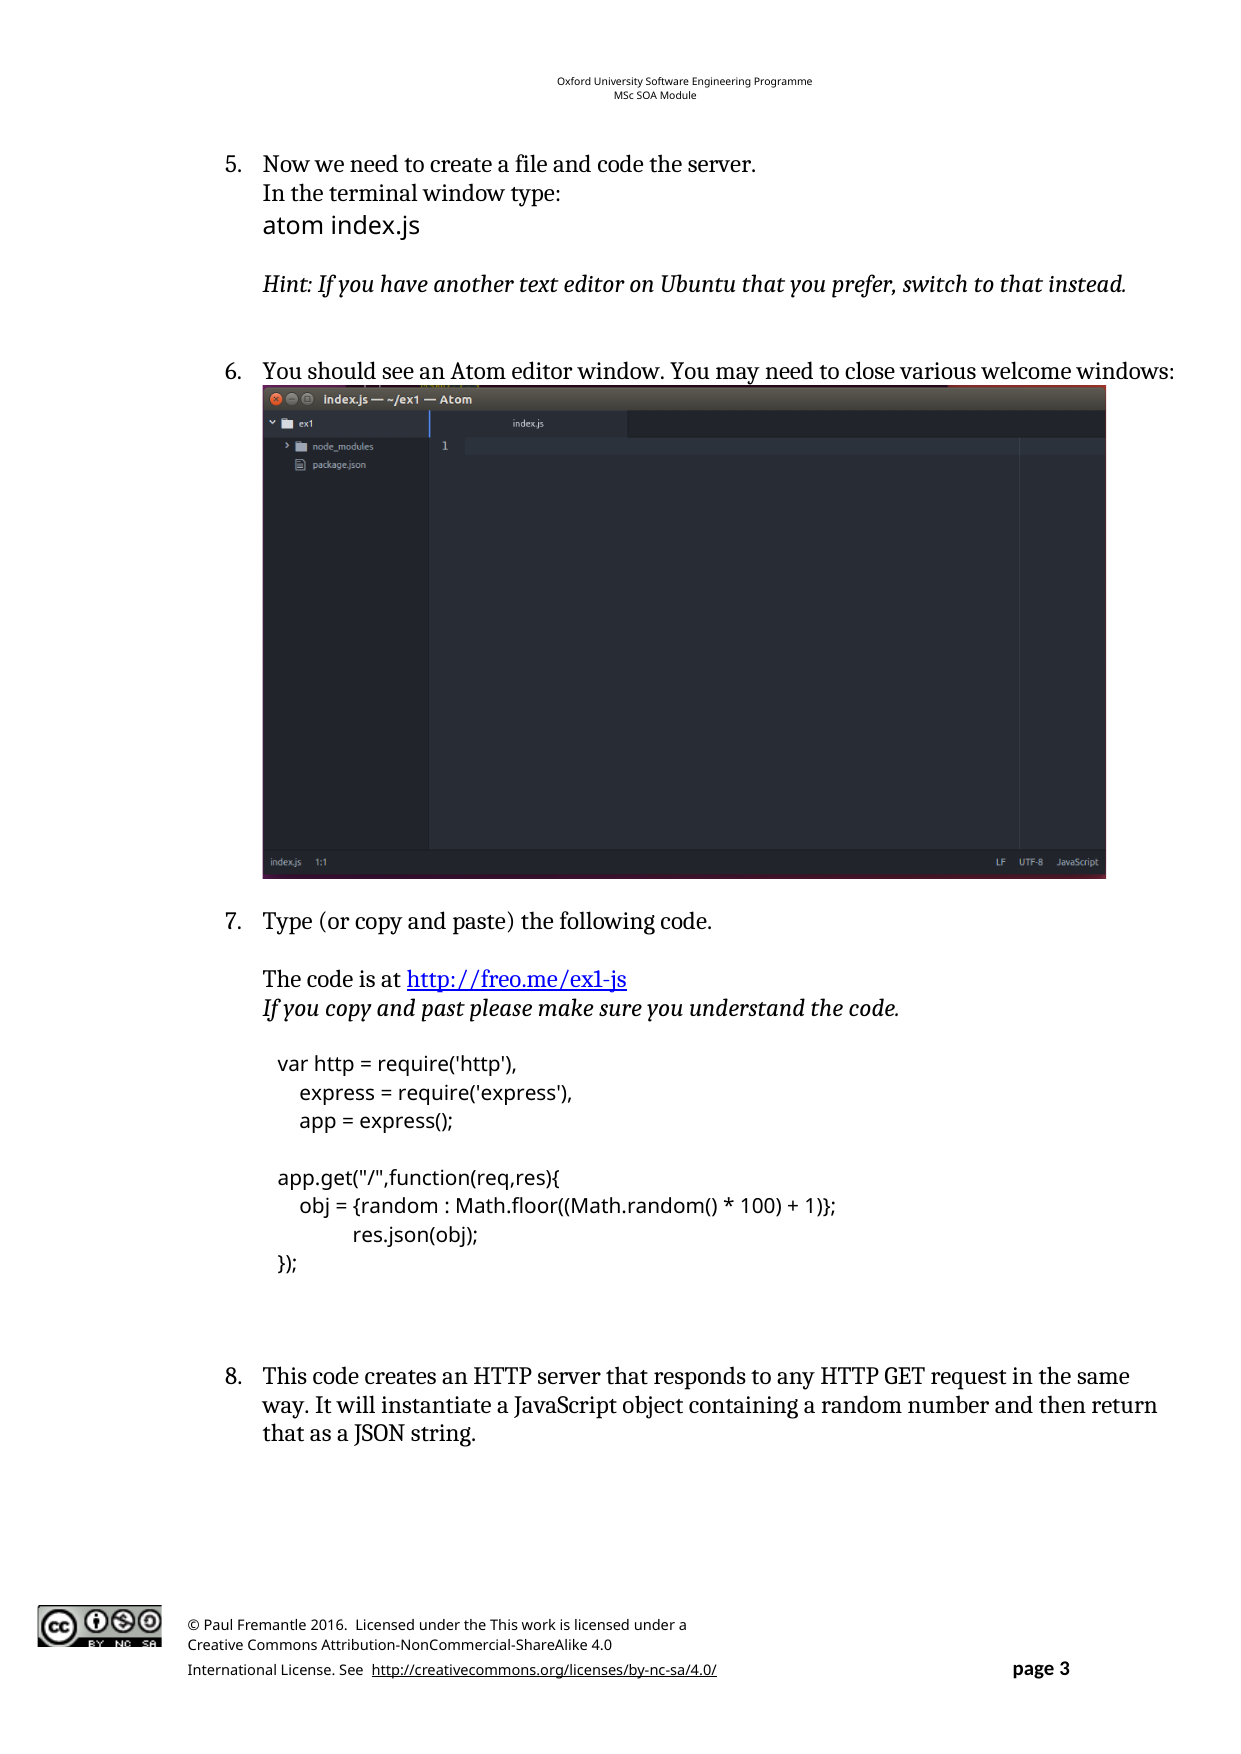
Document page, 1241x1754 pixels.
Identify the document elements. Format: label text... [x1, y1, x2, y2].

list This code creates an HTTP server that responds to any HTTP GET request in the same way. It will instantiate a JavaScript object containing a random number and then return that as a JSON string. [225, 1362, 1182, 1448]
list Type (or copy and paste) the following code. [225, 907, 1182, 936]
picture [37, 1605, 162, 1647]
picture [262, 385, 1107, 879]
text The code is at http://freo.me/ex1-js [262, 936, 1182, 993]
list Hint: If you have another text editor on Ubuntu that you prefer, switch to that instead. [262, 270, 1182, 299]
list Now we need to create a file and code the server. In the terminal window type: atom index.js [225, 150, 1182, 270]
text If you copy and past please make sure you understand the code. [262, 993, 1182, 1022]
